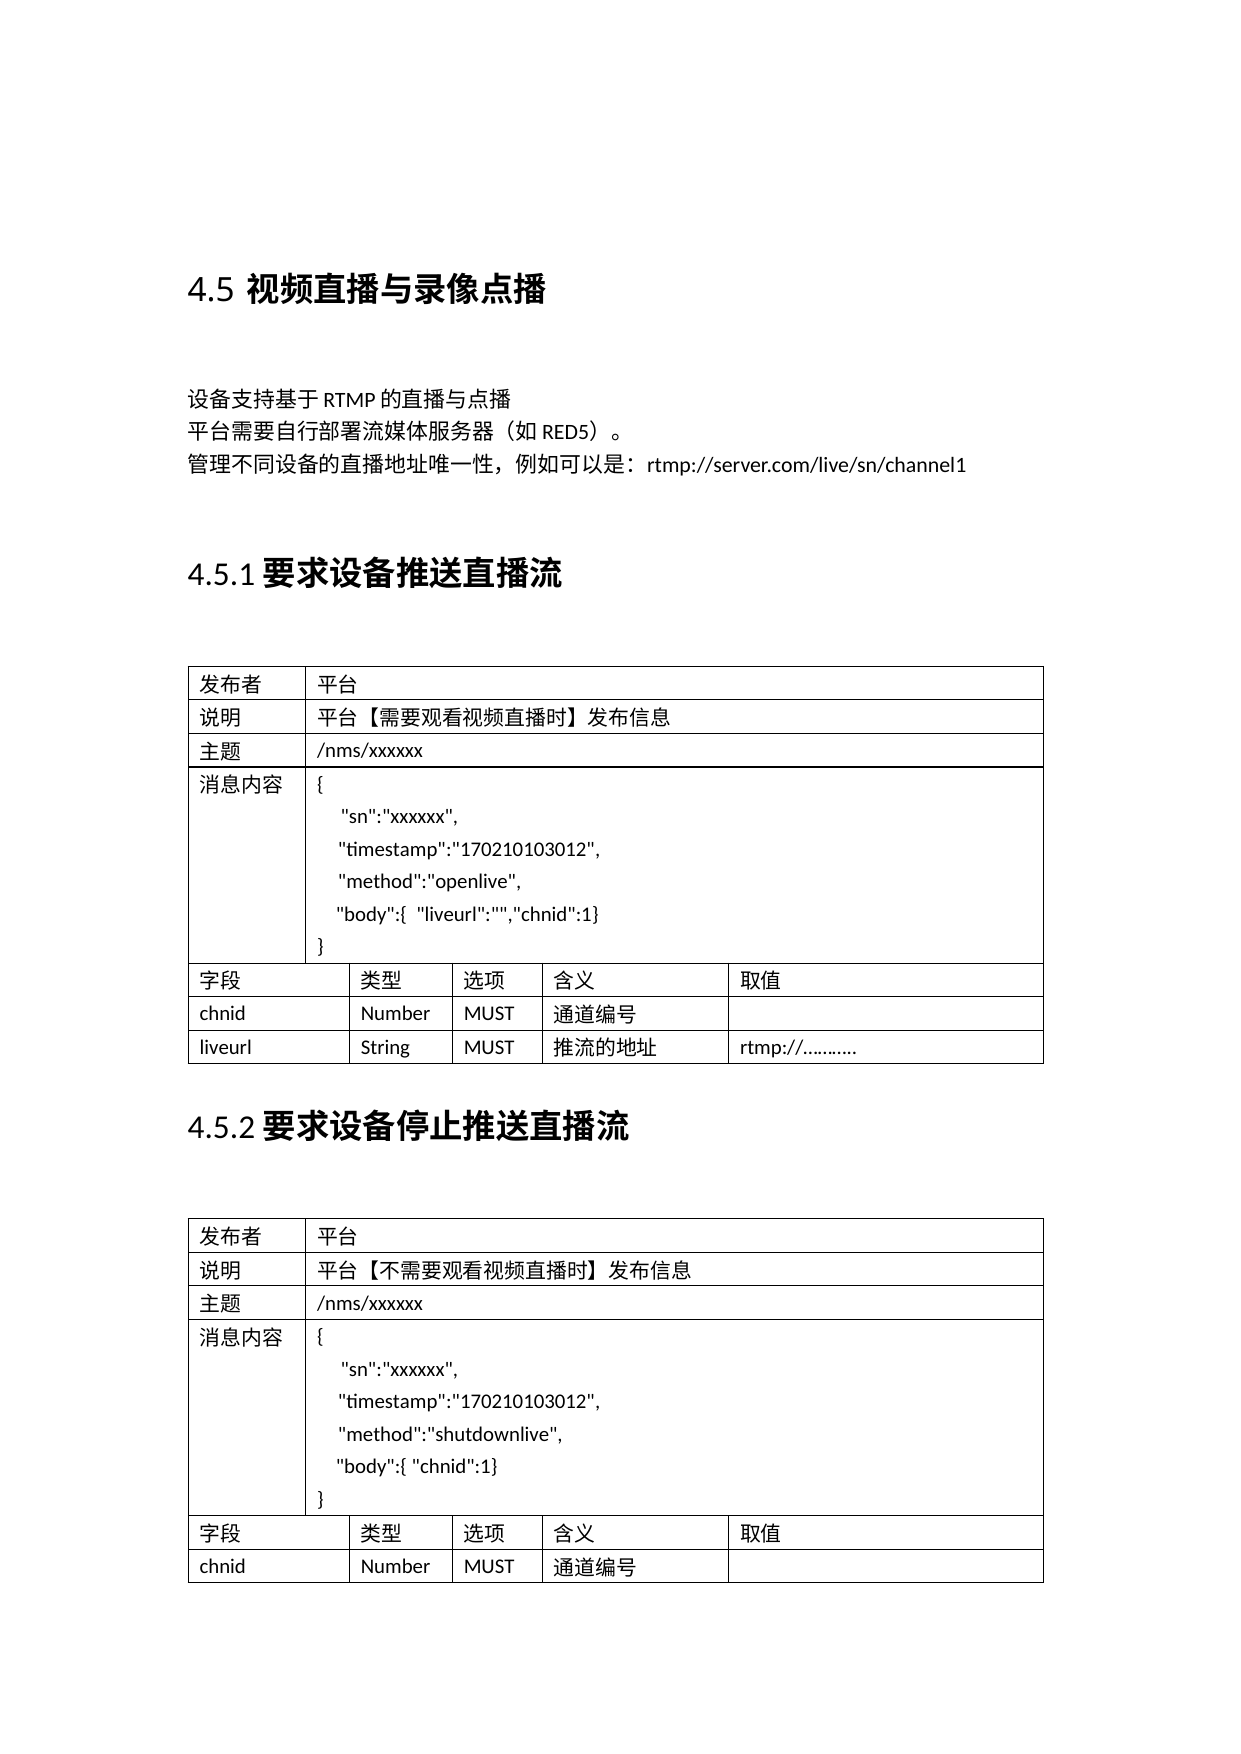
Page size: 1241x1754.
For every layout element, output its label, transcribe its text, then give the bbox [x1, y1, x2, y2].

table_header 平台 [306, 1219, 1043, 1252]
table_cell 说明 [189, 700, 305, 733]
table_cell chnid [189, 997, 349, 1029]
subtitle 视频直播与录像点播 [187, 254, 1053, 319]
table_cell 选项 [453, 964, 542, 996]
table_cell 选项 [453, 1516, 542, 1548]
table_cell 平台【需要观看视频直播时】发布信息 [306, 700, 1043, 733]
table_cell /nms/xxxxxx [306, 1286, 1043, 1319]
table_cell 取值 [729, 1516, 1043, 1548]
table_cell rtmp://……….. [729, 1031, 1043, 1063]
table_cell 主题 [189, 1286, 305, 1319]
table_cell MUST [453, 1550, 542, 1582]
text 管理不同设备的直播地址唯一性，例如可以是：rtmp://server.com/live/sn/channel1 [187, 446, 1053, 479]
table_cell 说明 [189, 1253, 305, 1285]
table_cell MUST [453, 1031, 542, 1063]
table_cell Number [350, 1550, 452, 1582]
table_header 发布者 [189, 1219, 305, 1252]
table_cell [729, 1550, 1043, 1582]
table_cell 类型 [350, 964, 452, 996]
table_cell 含义 [543, 1516, 728, 1548]
subtitle 要求设备推送直播流 [187, 538, 1053, 603]
table_cell 类型 [350, 1516, 452, 1548]
table_cell /nms/xxxxxx [306, 734, 1043, 766]
table_cell Number [350, 997, 452, 1029]
table_cell { "sn":"xxxxxx", "timestamp":"170210103012", "method":"shutdownlive", "body":{ "chnid":1} } [306, 1320, 1043, 1515]
table_cell 含义 [543, 964, 728, 996]
table_cell 通道编号 [543, 997, 728, 1029]
table_cell 取值 [729, 964, 1043, 996]
table_cell String [350, 1031, 452, 1063]
table_header 发布者 [189, 667, 305, 699]
text 设备支持基于RTMP的直播与点播 [187, 381, 1053, 414]
table_cell 平台【不需要观看视频直播时】发布信息 [306, 1253, 1043, 1285]
table_cell MUST [453, 997, 542, 1029]
table_cell chnid [189, 1550, 349, 1582]
table_cell 消息内容 [189, 768, 305, 962]
table_cell 主题 [189, 734, 305, 766]
table_cell [729, 997, 1043, 1029]
table_cell liveurl [189, 1031, 349, 1063]
table_cell 通道编号 [543, 1550, 728, 1582]
table_cell 字段 [189, 964, 349, 996]
table_header 平台 [306, 667, 1043, 699]
table_cell 消息内容 [189, 1320, 305, 1515]
text 平台需要自行部署流媒体服务器（如RED5）。 [187, 414, 1053, 446]
table_cell 推流的地址 [543, 1031, 728, 1063]
table_cell { "sn":"xxxxxx", "timestamp":"170210103012", "method":"openlive", "body":{ "liveurl":"","chnid":1} } [306, 768, 1043, 962]
subtitle 要求设备停止推送直播流 [187, 1091, 1053, 1156]
table_cell 字段 [189, 1516, 349, 1548]
